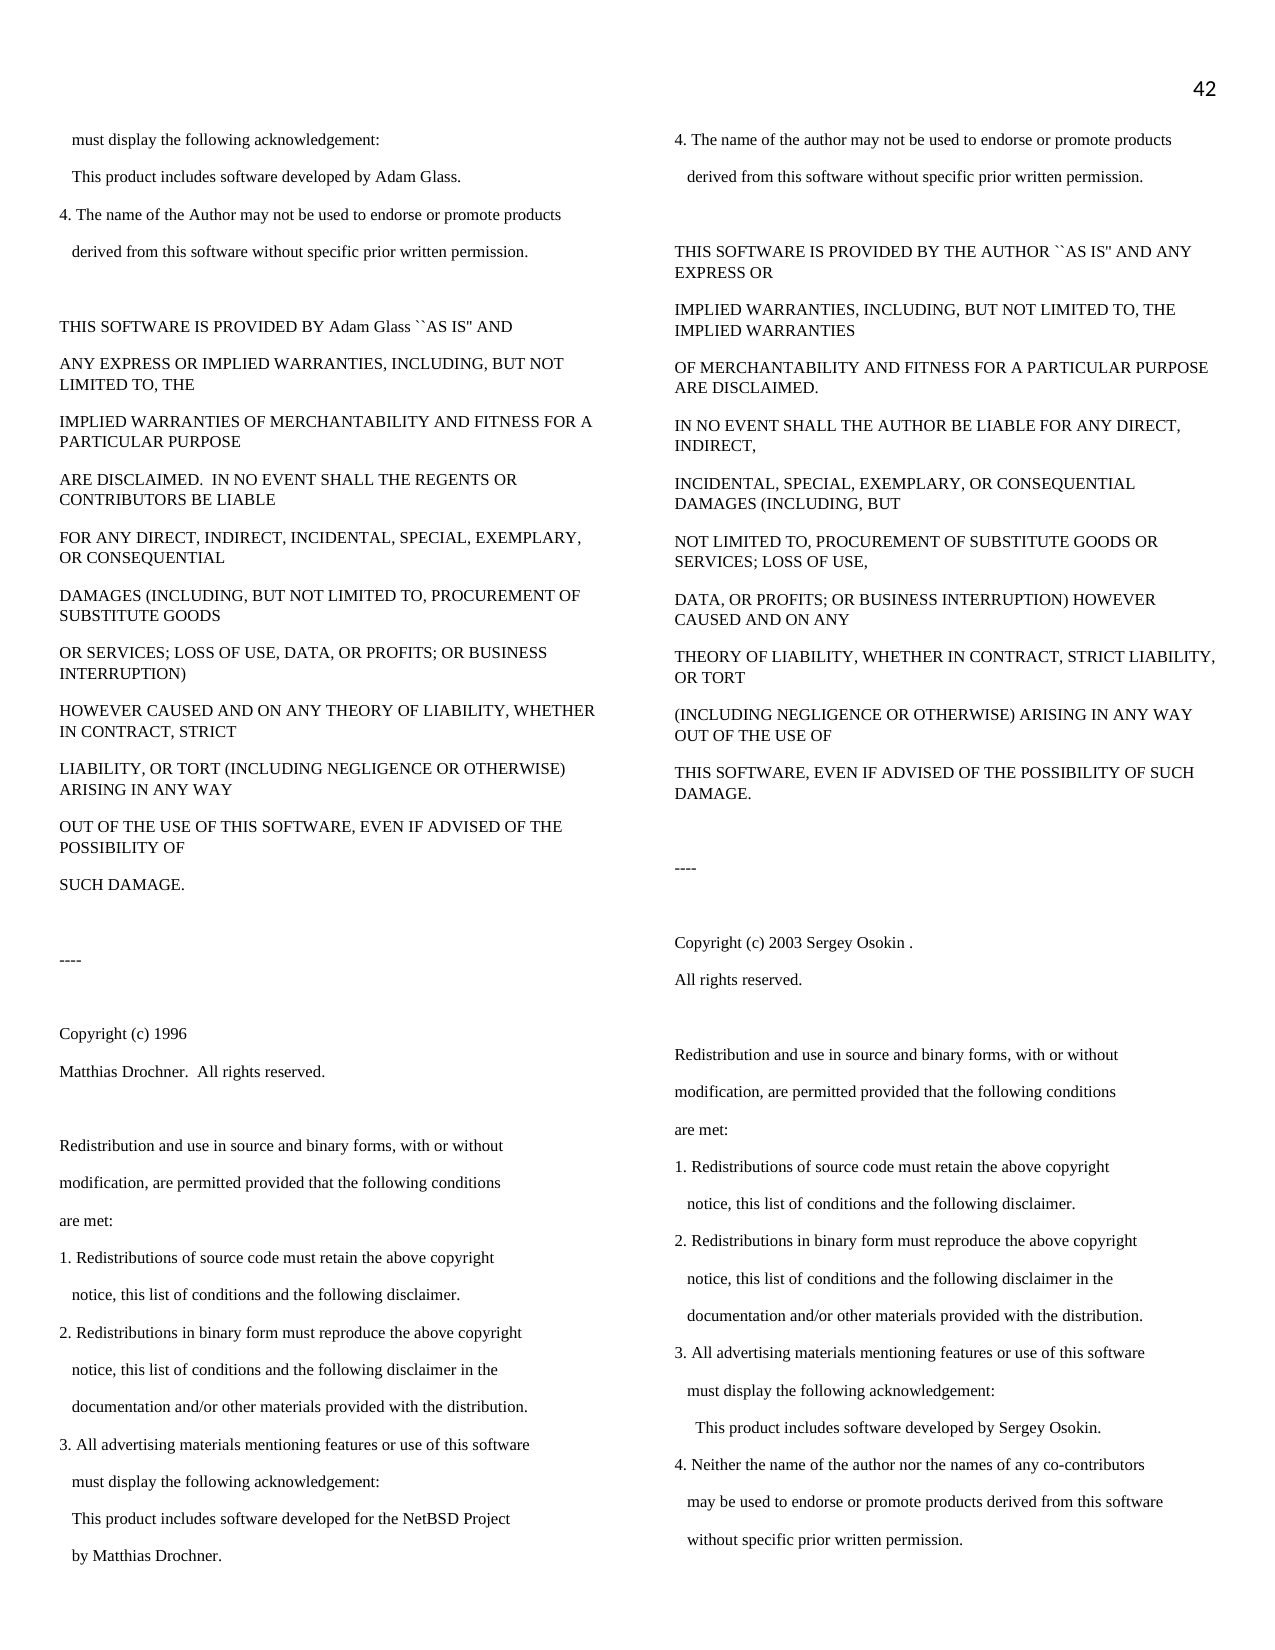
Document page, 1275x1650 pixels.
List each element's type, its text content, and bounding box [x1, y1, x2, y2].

text IN NO EVENT SHALL THE AUTHOR BE LIABLE FOR ANY DIRECT, INDIRECT, [674, 416, 1216, 455]
text 2. Redistributions in binary form must reproduce the above copyright [59, 1322, 601, 1342]
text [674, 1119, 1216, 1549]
text SUCH DAMAGE. [59, 875, 601, 894]
text must display the following acknowledgement: [59, 1472, 601, 1491]
text DAMAGES (INCLUDING, BUT NOT LIMITED TO, PROCUREMENT OF SUBSTITUTE GOODS [59, 585, 601, 625]
text derived from this software without specific prior written permission. [59, 242, 601, 261]
text ---- [674, 858, 1216, 877]
text OUT OF THE USE OF THIS SOFTWARE, EVEN IF ADVISED OF THE POSSIBILITY OF [59, 817, 601, 857]
text Redistribution and use in source and binary forms, with or without [674, 1045, 1216, 1064]
text This product includes software developed by Adam Glass. [59, 167, 601, 186]
text (INCLUDING NEGLIGENCE OR OTHERWISE) ARISING IN ANY WAY OUT OF THE USE OF [674, 705, 1216, 745]
text modification, are permitted provided that the following conditions [674, 1082, 1216, 1101]
text notice, this list of conditions and the following disclaimer. [59, 1285, 601, 1304]
text ANY EXPRESS OR IMPLIED WARRANTIES, INCLUDING, BUT NOT LIMITED TO, THE [59, 354, 601, 393]
text THIS SOFTWARE IS PROVIDED BY Adam Glass ``AS IS'' AND [59, 316, 601, 336]
text Redistribution and use in source and binary forms, with or without [59, 1136, 601, 1155]
text NOT LIMITED TO, PROCUREMENT OF SUBSTITUTE GOODS OR SERVICES; LOSS OF USE, [674, 531, 1216, 571]
text Matthias Drochner. All rights reserved. [59, 1061, 601, 1081]
text INCIDENTAL, SPECIAL, EXEMPLARY, OR CONSEQUENTIAL DAMAGES (INCLUDING, BUT [674, 473, 1216, 513]
text Copyright (c) 2003 Sergey Osokin . [674, 933, 1216, 952]
text OR SERVICES; LOSS OF USE, DATA, OR PROFITS; OR BUSINESS INTERRUPTION) [59, 643, 601, 683]
text notice, this list of conditions and the following disclaimer in the [59, 1360, 601, 1379]
text THIS SOFTWARE IS PROVIDED BY THE AUTHOR ``AS IS'' AND ANY EXPRESS OR [674, 242, 1216, 282]
text 4. The name of the Author may not be used to endorse or promote products [59, 204, 601, 224]
text by Matthias Drochner. [59, 1546, 601, 1565]
text must display the following acknowledgement: [59, 130, 601, 149]
text ARE DISCLAIMED. IN NO EVENT SHALL THE REGENTS OR CONTRIBUTORS BE LIABLE [59, 469, 601, 509]
text All rights reserved. [674, 970, 1216, 989]
text ---- [59, 949, 601, 969]
text FOR ANY DIRECT, INDIRECT, INCIDENTAL, SPECIAL, EXEMPLARY, OR CONSEQUENTIAL [59, 527, 601, 567]
text HOWEVER CAUSED AND ON ANY THEORY OF LIABILITY, WHETHER IN CONTRACT, STRICT [59, 701, 601, 741]
text are met: [59, 1211, 601, 1230]
text Copyright (c) 1996 [59, 1024, 601, 1043]
text modification, are permitted provided that the following conditions [59, 1173, 601, 1192]
text THIS SOFTWARE, EVEN IF ADVISED OF THE POSSIBILITY OF SUCH DAMAGE. [674, 763, 1216, 803]
text derived from this software without specific prior written permission. [674, 167, 1216, 186]
text IMPLIED WARRANTIES OF MERCHANTABILITY AND FITNESS FOR A PARTICULAR PURPOSE [59, 412, 601, 451]
text LIABILITY, OR TORT (INCLUDING NEGLIGENCE OR OTHERWISE) ARISING IN ANY WAY [59, 759, 601, 799]
text documentation and/or other materials provided with the distribution. [59, 1397, 601, 1416]
text OF MERCHANTABILITY AND FITNESS FOR A PARTICULAR PURPOSE ARE DISCLAIMED. [674, 358, 1216, 397]
text THEORY OF LIABILITY, WHETHER IN CONTRACT, STRICT LIABILITY, OR TORT [674, 647, 1216, 687]
text This product includes software developed for the NetBSD Project [59, 1509, 601, 1528]
text 1. Redistributions of source code must retain the above copyright [59, 1248, 601, 1267]
text DATA, OR PROFITS; OR BUSINESS INTERRUPTION) HOWEVER CAUSED AND ON ANY [674, 589, 1216, 629]
text 4. The name of the author may not be used to endorse or promote products [674, 130, 1216, 149]
text 3. All advertising materials mentioning features or use of this software [59, 1434, 601, 1453]
text IMPLIED WARRANTIES, INCLUDING, BUT NOT LIMITED TO, THE IMPLIED WARRANTIES [674, 300, 1216, 339]
